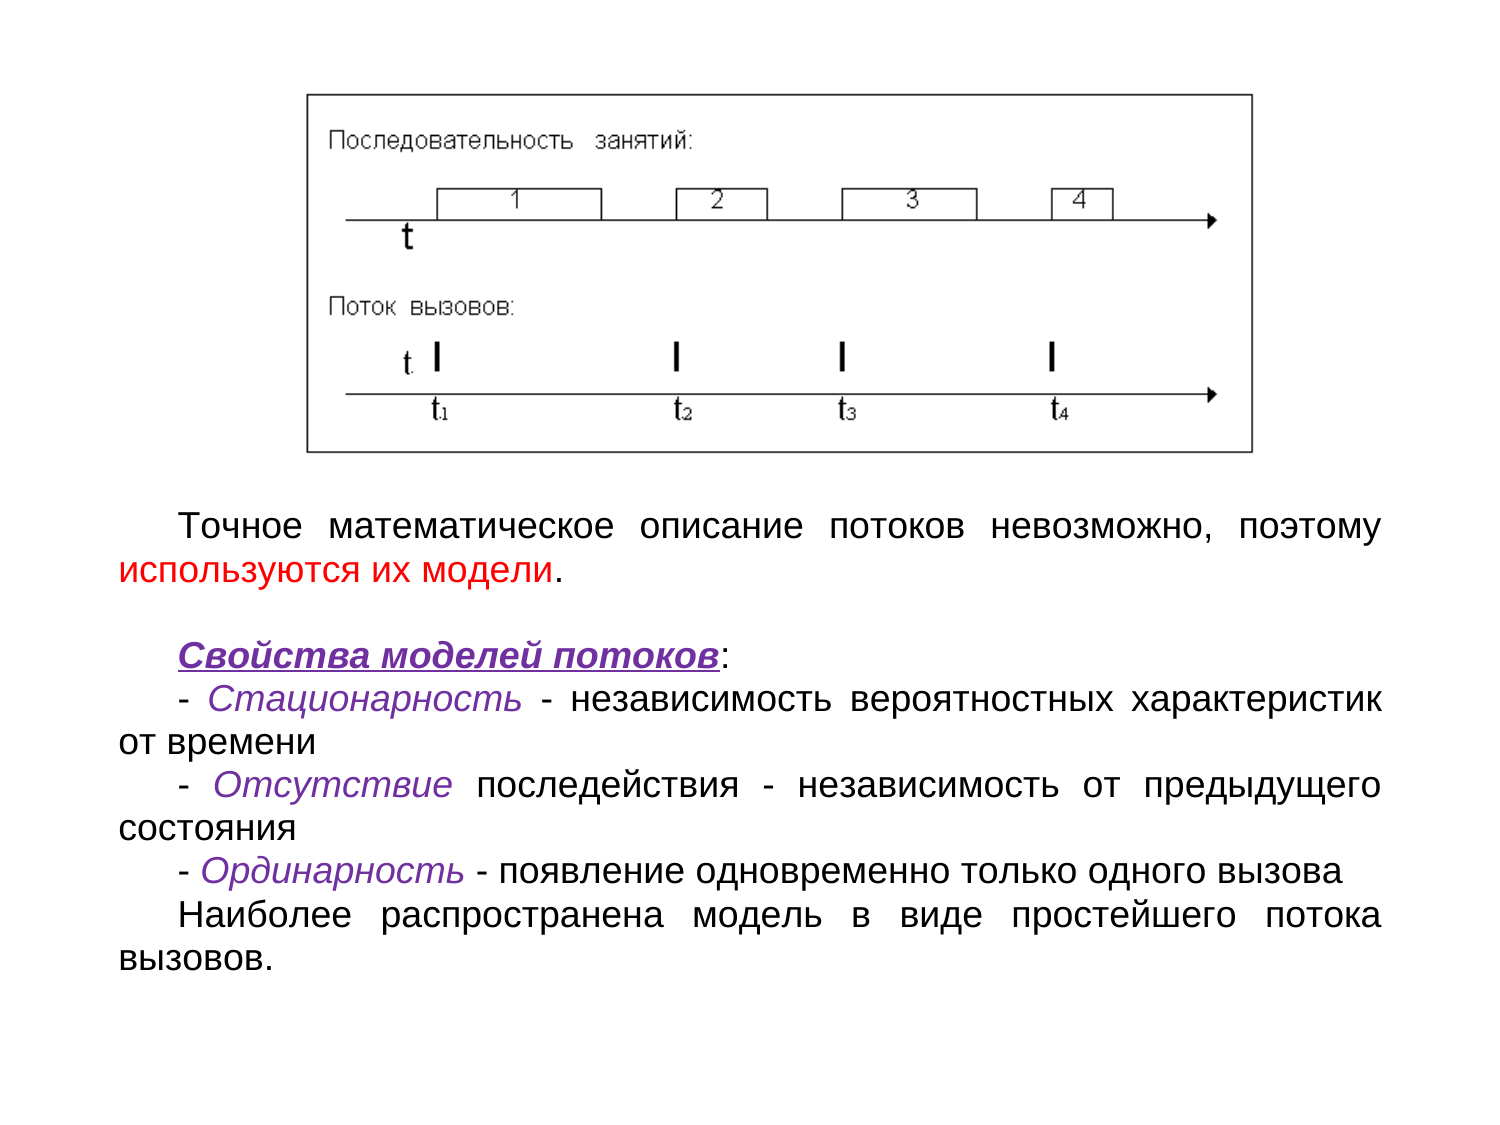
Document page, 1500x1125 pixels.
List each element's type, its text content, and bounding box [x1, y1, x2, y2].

text Свойства моделей потоков: [118, 633, 1382, 676]
text Точное математическое описание потоков невозможно, поэтому используются их модели. [118, 504, 1382, 590]
text - Ординарность - появление одновременно только одного вызова [118, 849, 1382, 892]
text - Стационарность - независимость вероятностных характеристик от времени [118, 676, 1382, 762]
text - Отсутствие последействия - независимость от предыдущего состояния [118, 762, 1382, 849]
picture [299, 88, 1260, 461]
text Наиболее распространена модель в виде простейшего потока вызовов. [118, 892, 1382, 978]
